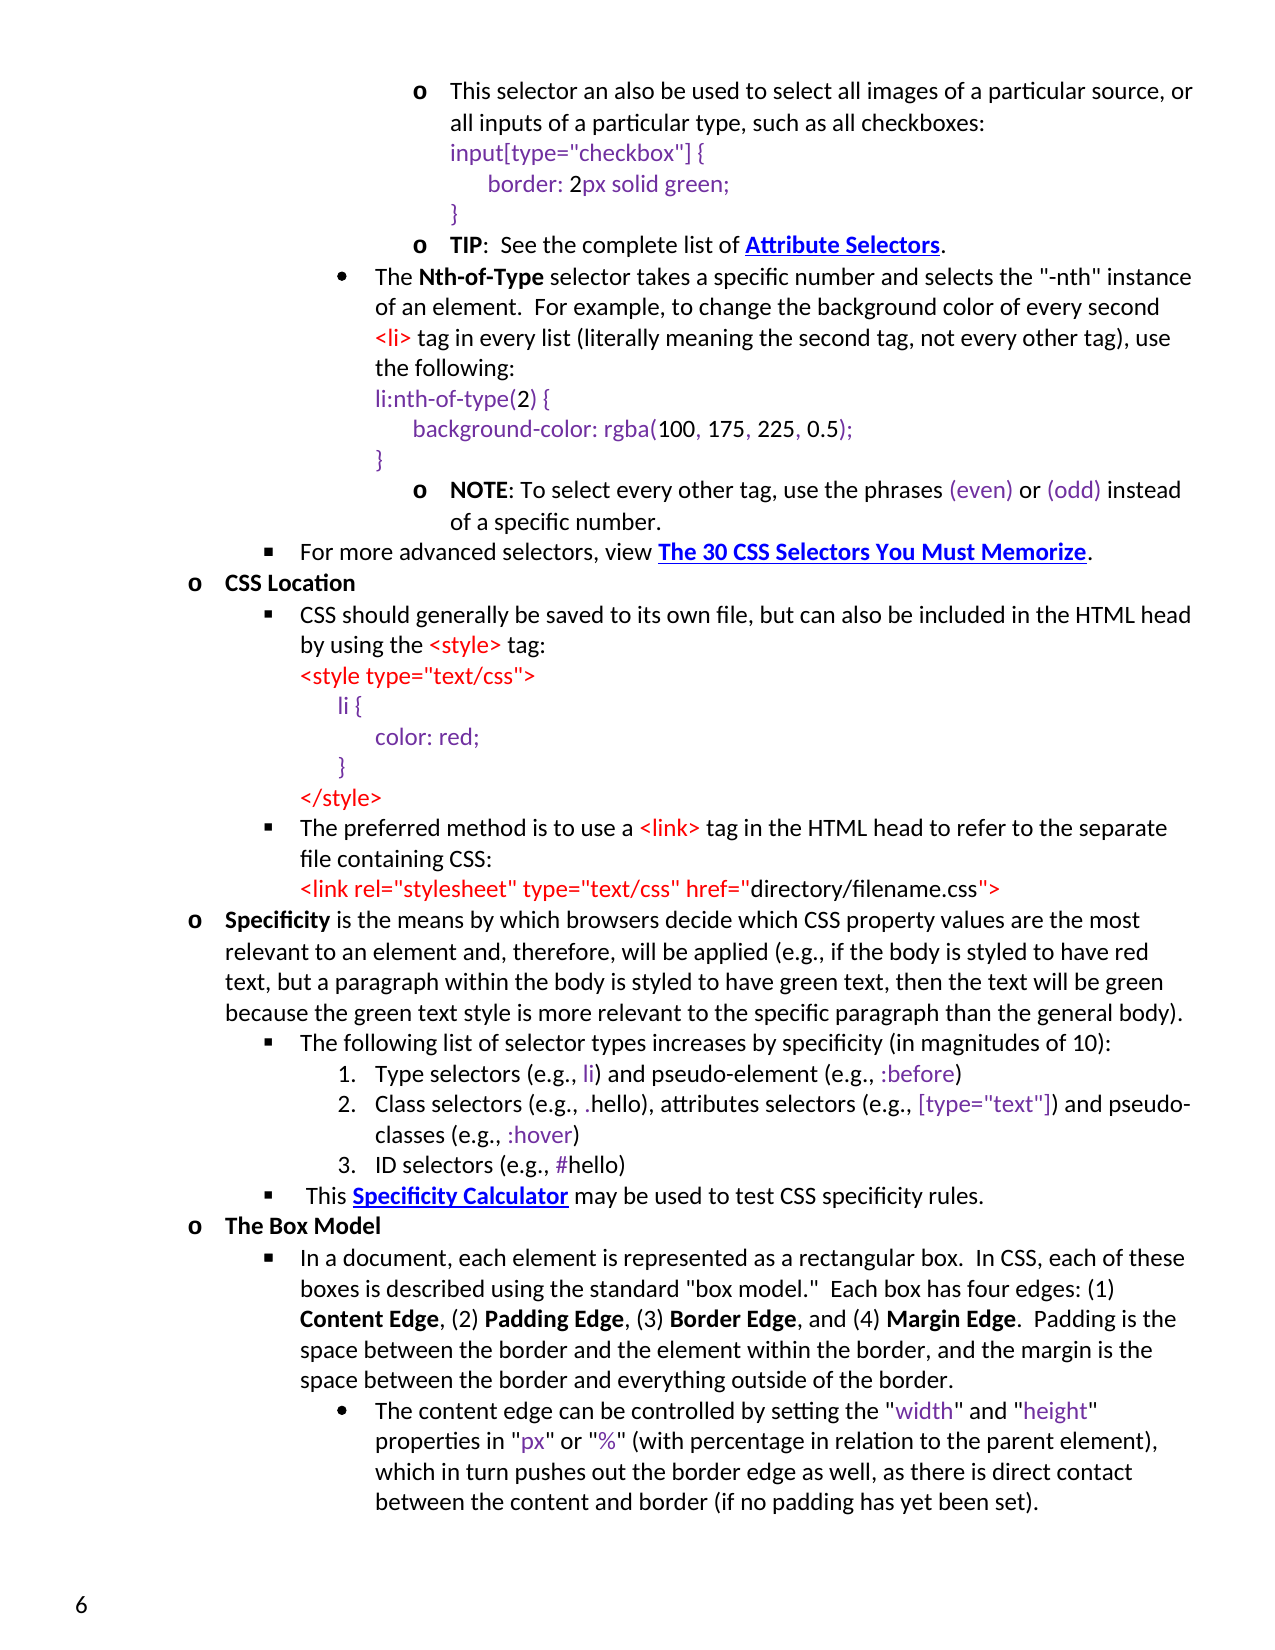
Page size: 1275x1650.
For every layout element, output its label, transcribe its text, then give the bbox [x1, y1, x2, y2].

list The following list of selector types increases by specificity (in magnitudes of 10): [262, 1027, 1200, 1058]
list TIP: See the complete list of Attribute Selectors. [412, 229, 1200, 261]
list For more advanced selectors, view The 30 CSS Selectors You Must Memorize. [262, 537, 1200, 567]
list NOTE: To select every other tag, use the phrases (even) or (odd) instead of a specific number. [412, 474, 1200, 537]
list CSS Location [187, 567, 1200, 599]
list The content edge can be controlled by setting the "width" and "height" properties in "px" or "%" (with percentage in relation to the parent element), which in turn pushes out the border edge as well, as there is direct contact between the content and border (if no padding has yet been set). [337, 1395, 1200, 1517]
list Class selectors (e.g., .hello), attributes selectors (e.g., [type="text"]) and pseudo-classes (e.g., :hover) [337, 1088, 1200, 1149]
list In a document, each element is represented as a rectangular box. In CSS, each of these boxes is described using the standard "box model." Each box has four edges: (1) Content Edge, (2) Padding Edge, (3) Border Edge, and (4) Margin Edge. Padding is the space between the border and the element within the border, and the margin is the space between the border and everything outside of the border. [262, 1242, 1200, 1395]
list Type selectors (e.g., li) and pseudo-element (e.g., :before) [337, 1058, 1200, 1088]
list This Specificity Calculator may be used to test CSS specificity rules. [262, 1180, 1200, 1211]
list This selector an also be used to select all images of a particular source, or all inputs of a particular type, such as all checkboxes: input[type="checkbox"] { border: 2px solid green; } [412, 75, 1200, 229]
list The Nth-of-Type selector takes a specific number and selects the "-nth" instance of an element. For example, to change the background color of every second <li> tag in every list (literally meaning the second tag, not every other tag), use the following: li:nth-of-type(2) { background-color: rgba(100, 175, 225, 0.5); } [337, 261, 1200, 474]
list ID selectors (e.g., #hello) [337, 1149, 1200, 1180]
list CSS should generally be saved to its own file, but can also be included in the HTML head by using the <style> tag: <style type="text/css"> li { color: red; } </style> [262, 599, 1200, 812]
list The Box Model [187, 1211, 1200, 1242]
list Specificity is the means by which browsers decide which CSS property values are the most relevant to an element and, therefore, will be applied (e.g., if the body is styled to have red text, but a paragraph within the body is styled to have green text, then the text will be green because the green text style is more relevant to the specific paragraph than the general body). [187, 904, 1200, 1027]
list The preferred method is to use a <link> tag in the HTML head to refer to the separate file containing CSS: <link rel="stylesheet" type="text/css" href="directory/filename.css"> [262, 812, 1200, 904]
